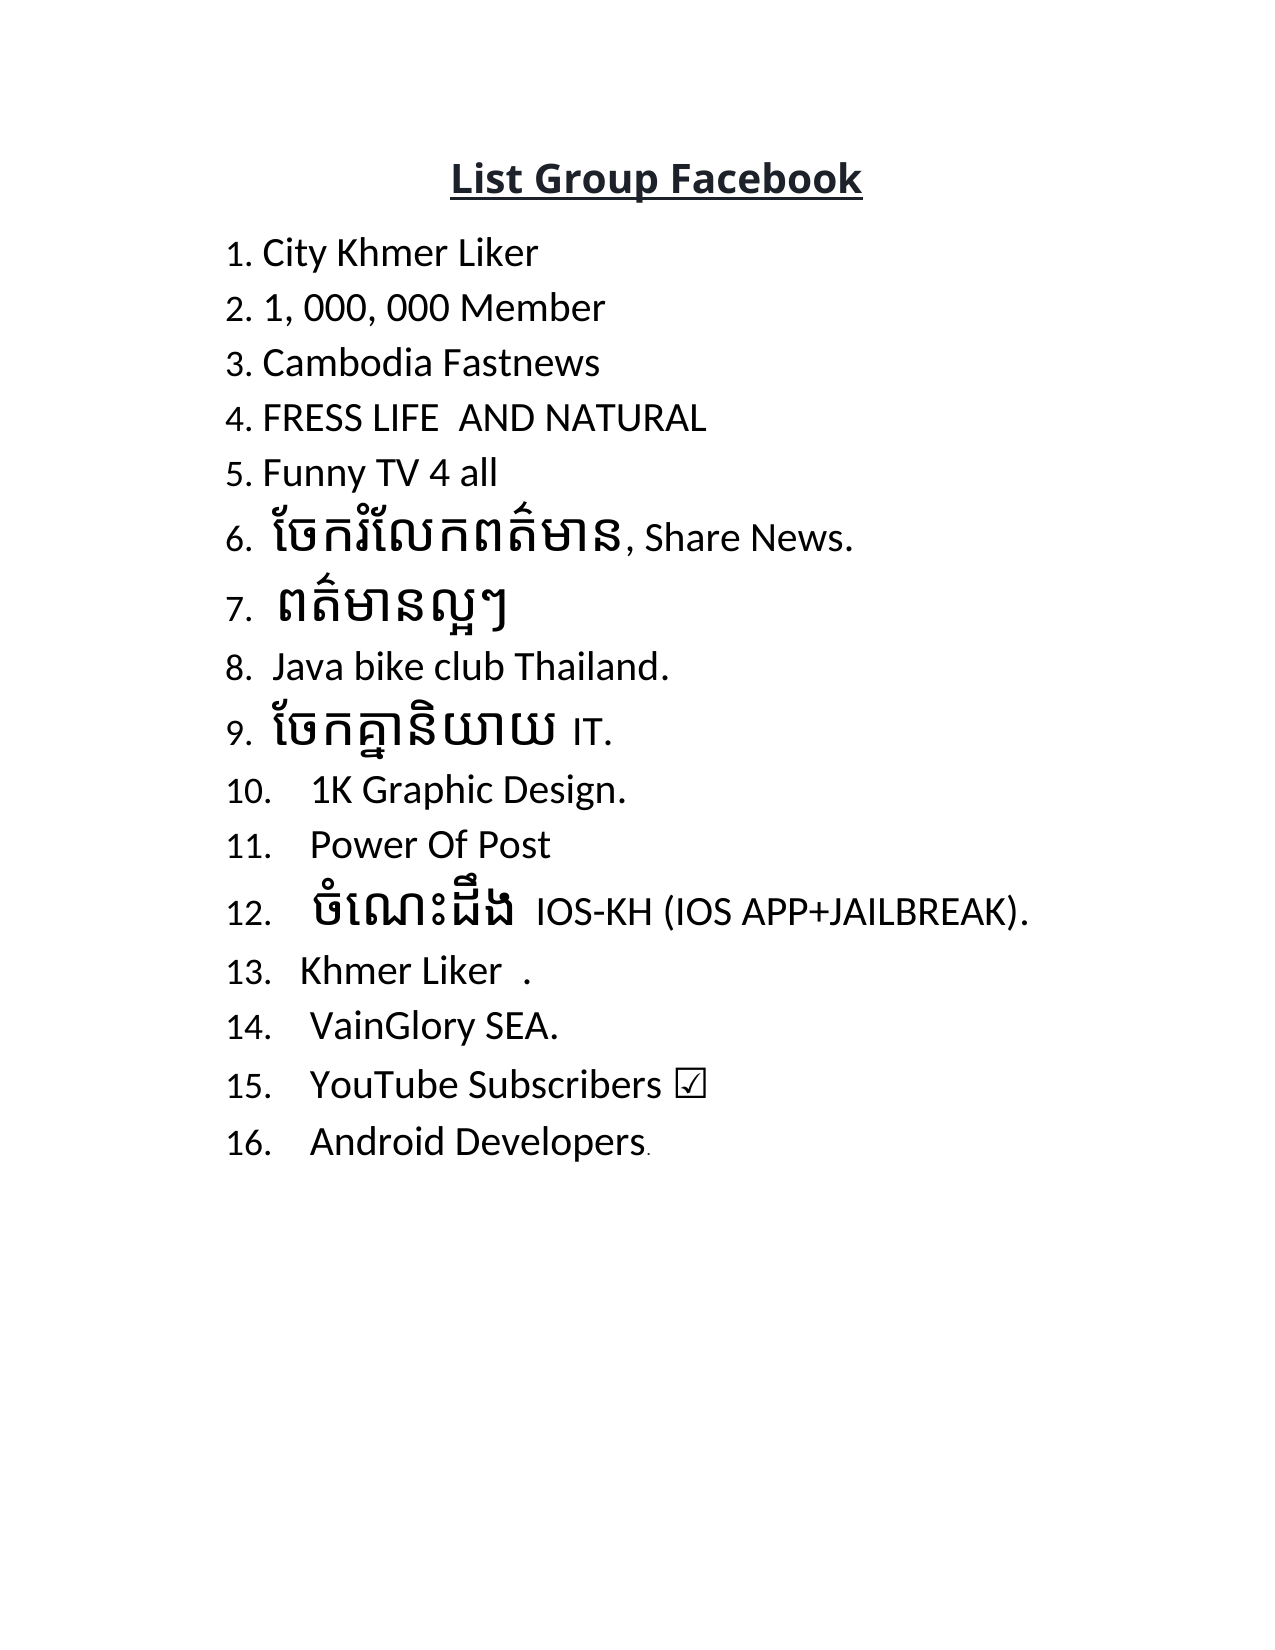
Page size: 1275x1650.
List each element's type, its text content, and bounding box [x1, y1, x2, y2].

list Funny TV 4 all [225, 446, 1125, 497]
list Power ​Of​​ Post [225, 818, 1125, 869]
list Cambodia Fastnews [225, 336, 1125, 387]
list YouTube Subscribers ☑️ [225, 1054, 1125, 1111]
list Khmer Liker . [225, 944, 1125, 995]
list City Khmer Liker [225, 226, 1125, 277]
list Android Developers. [225, 1115, 1125, 1166]
list ពត៌មានល្អៗ [225, 569, 1125, 635]
text List Group Facebook [187, 150, 1125, 205]
list ចែកគ្នានិយាយ IT. [225, 695, 1125, 758]
list FRESS LIFE AND NATURAL [225, 391, 1125, 442]
list ចែករំលែកពត៌មាន, Share News. [225, 501, 1125, 564]
list VainGlory SEA. [225, 999, 1125, 1050]
list Java bike club Thailand. [225, 640, 1125, 691]
list ចំណេះដឹង IOS-KH (IOS APP+JAILBREAK). [225, 873, 1125, 939]
list 1, 000, 000 Member [225, 281, 1125, 332]
list 1K Graphic Design. [225, 763, 1125, 814]
